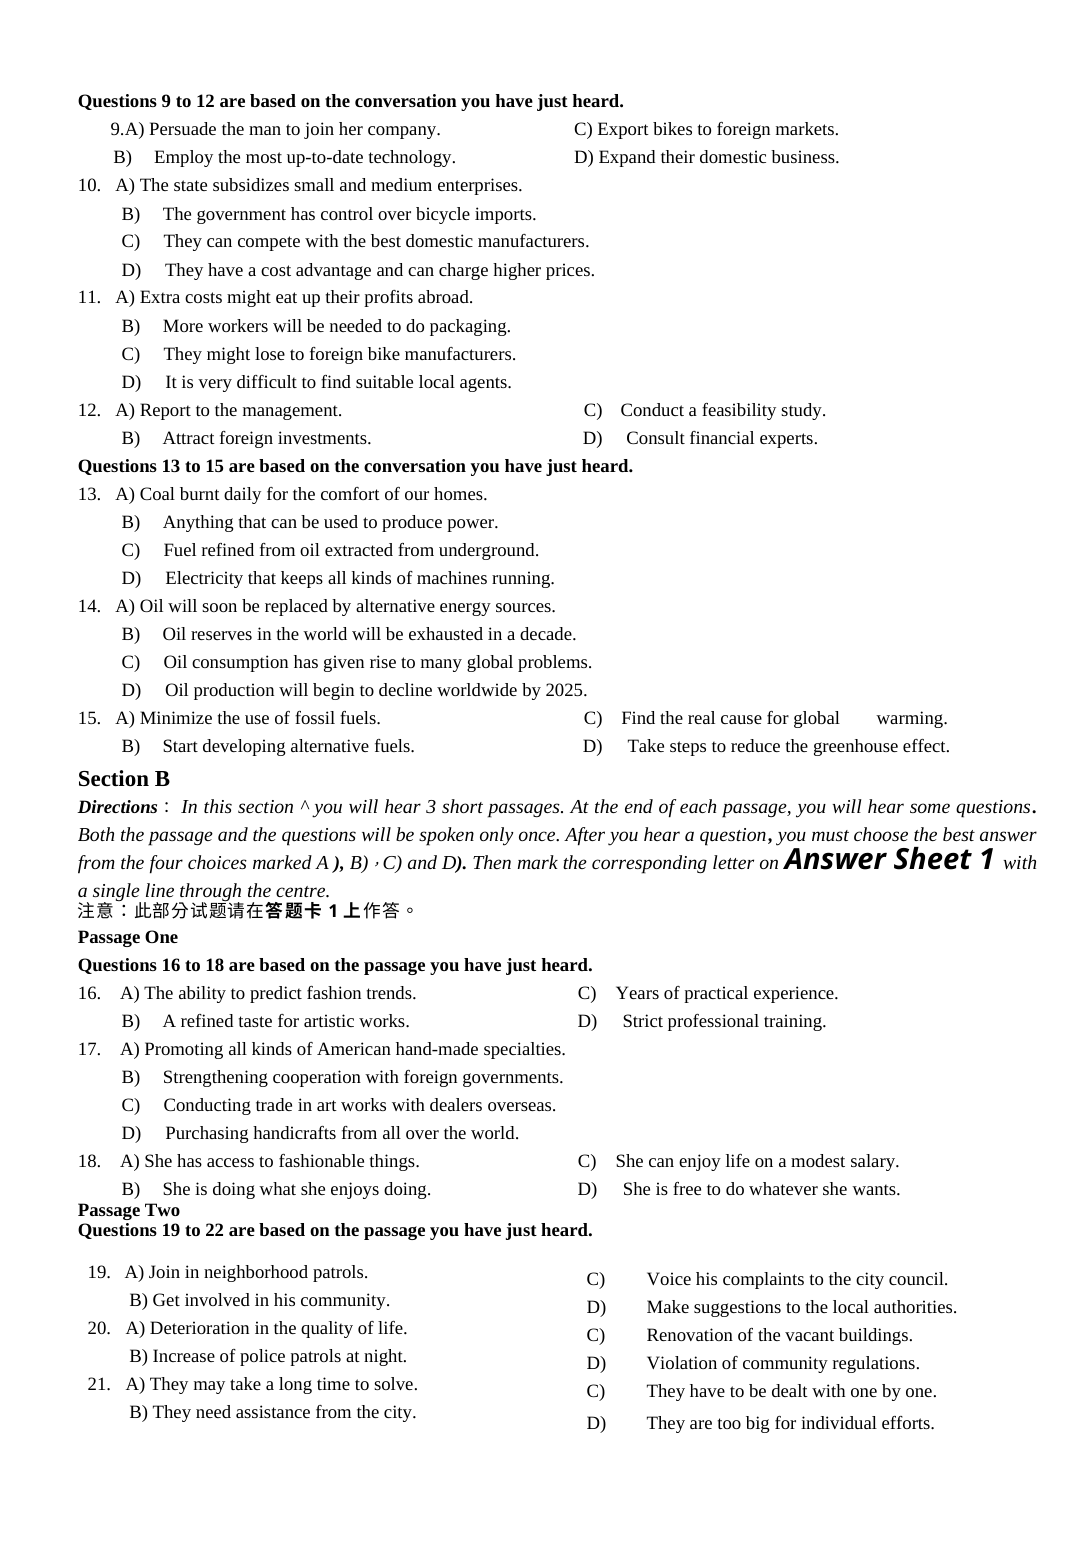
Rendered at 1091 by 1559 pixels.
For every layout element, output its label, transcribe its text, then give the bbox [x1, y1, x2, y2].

text Questions 13 to 15 are based on the conversation you have just heard. [78, 450, 1037, 478]
list Fuel refined from oil extracted from underground. [121, 534, 1037, 562]
list A) Promoting all kinds of American hand-made specialties. [78, 1033, 1037, 1061]
list A) The ability to predict fashion trends. C) Years of practical experience. [78, 977, 1037, 1005]
list Oil production will begin to decline worldwide by 2025. [121, 674, 1037, 702]
list More workers will be needed to do packaging. [121, 309, 1037, 338]
list She is doing what she enjoys doing. D) She is free to do whatever she wants. [121, 1173, 1037, 1201]
text Questions 19 to 22 are based on the passage you have just heard. [78, 1222, 1037, 1241]
list A refined taste for artistic works. D) Strict professional training. [121, 1005, 1037, 1033]
list They have a cost advantage and can charge higher prices. [121, 253, 1037, 282]
list Make suggestions to the local authorities. [78, 1291, 1037, 1319]
text 注意：此部分试题请在答题卡1上作答。 [78, 903, 1037, 921]
list Attract foreign investments. D) Consult financial experts. [121, 422, 1037, 450]
text Questions 16 to 18 are based on the passage you have just heard. [78, 949, 1037, 977]
list They have to be dealt with one by one. [78, 1375, 1037, 1403]
list A) She has access to fashionable things. C) She can enjoy life on a modest salary. [78, 1145, 1037, 1173]
list A) Minimize the use of fossil fuels. C) Find the real cause for global warming. [78, 702, 1037, 730]
list A) Coal burnt daily for the comfort of our homes. [78, 478, 1037, 506]
list It is very difficult to find suitable local agents. [121, 366, 1037, 394]
list Conducting trade in art works with dealers overseas. [121, 1089, 1037, 1117]
text Passage One [78, 921, 1037, 949]
list Violation of community regulations. [78, 1347, 1037, 1375]
list Oil consumption has given rise to many global problems. [121, 646, 1037, 674]
list A) The state subsidizes small and medium enterprises. [78, 169, 1037, 197]
list The government has control over bicycle imports. [121, 197, 1037, 226]
list Anything that can be used to produce power. [121, 506, 1037, 534]
list They can compete with the best domestic manufacturers. [121, 226, 1037, 253]
list Voice his complaints to the city council. [78, 1263, 1037, 1291]
list A) Extra costs might eat up their profits abroad. [78, 282, 1037, 309]
list They might lose to foreign bike manufacturers. [121, 338, 1037, 366]
list Renovation of the vacant buildings. [78, 1319, 1037, 1347]
text Questions 9 to 12 are based on the conversation you have just heard. [78, 85, 1035, 113]
list Electricity that keeps all kinds of machines running. [121, 562, 1037, 590]
list Purchasing handicrafts from all over the world. [121, 1117, 1037, 1145]
list Strengthening cooperation with foreign governments. [121, 1061, 1037, 1089]
text Directions： In this section ^ you will hear 3 short passages. At the end of each passage, you will hear some questions. Both the passage and the questions will be spoken only once. After you hear a question, you must choose the best answer from the four choices marked A ), B)，C) and D). Then mark the corresponding letter on Answer Sheet 1 with a single line through the centre. [78, 791, 1037, 903]
list A) Oil will soon be replaced by alternative energy sources. [78, 590, 1037, 618]
list Oil reserves in the world will be exhausted in a decade. [121, 618, 1037, 646]
text 9.A) Persuade the man to join her company. C) Export bikes to foreign markets. [78, 113, 1037, 141]
text Passage Two [78, 1201, 1037, 1220]
list A) Report to the management. C) Conduct a feasibility study. [78, 394, 1037, 422]
list Employ the most up-to-date technology. D) Expand their domestic business. [113, 141, 1037, 169]
text Section B [78, 768, 1037, 791]
list Start developing alternative fuels. D) Take steps to reduce the greenhouse effect. [121, 730, 1037, 758]
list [78, 1403, 1037, 1436]
